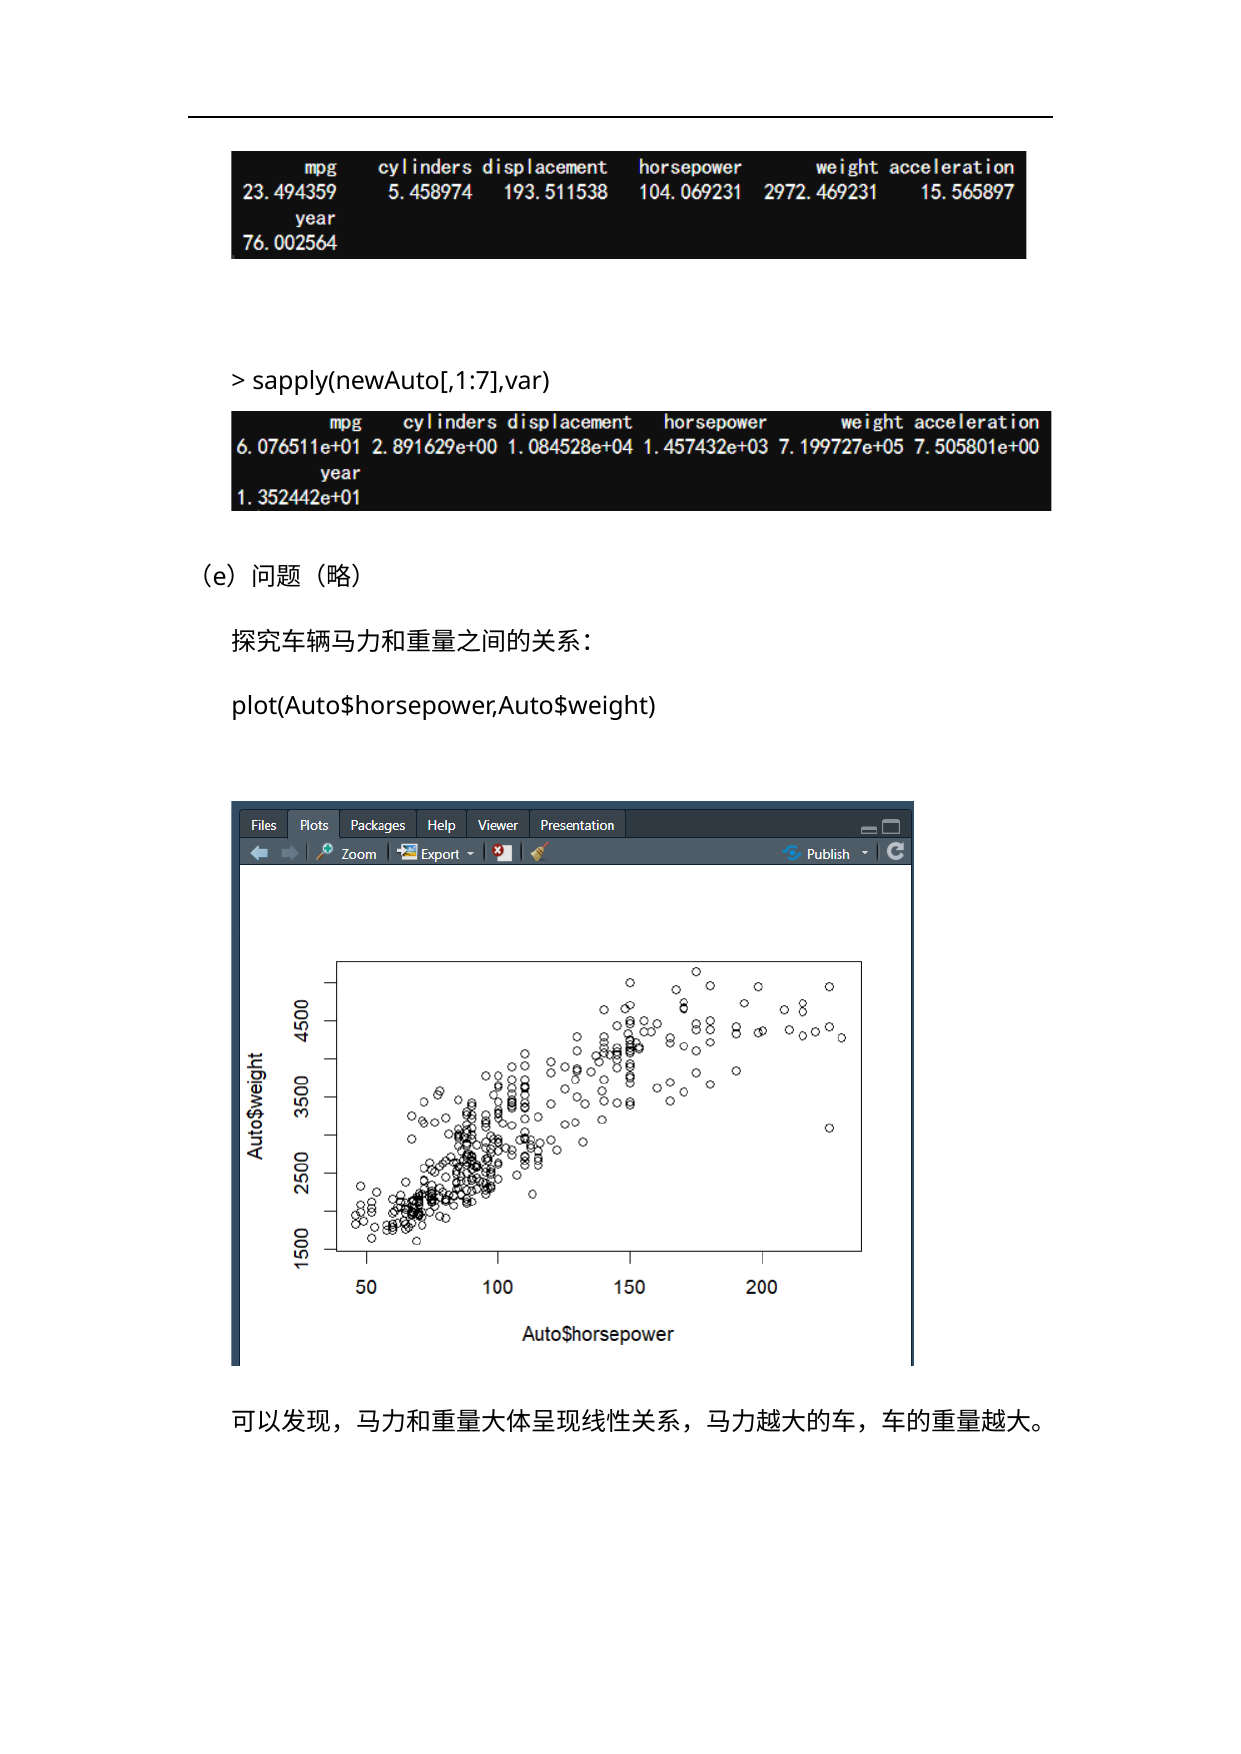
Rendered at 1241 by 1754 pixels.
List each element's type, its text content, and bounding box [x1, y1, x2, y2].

list 问题（略） [187, 542, 1053, 607]
picture [231, 151, 1027, 259]
list plot(Auto$horsepower,Auto$weight) [187, 672, 1053, 737]
picture [231, 411, 1052, 511]
list 可以发现，马力和重量大体呈现线性关系，马力越大的车，车的重量越大。 [187, 1387, 1053, 1452]
picture [231, 801, 914, 1366]
list > sapply(newAuto[,1:7],var) [187, 347, 1053, 412]
list 探究车辆马力和重量之间的关系： [187, 607, 1053, 672]
